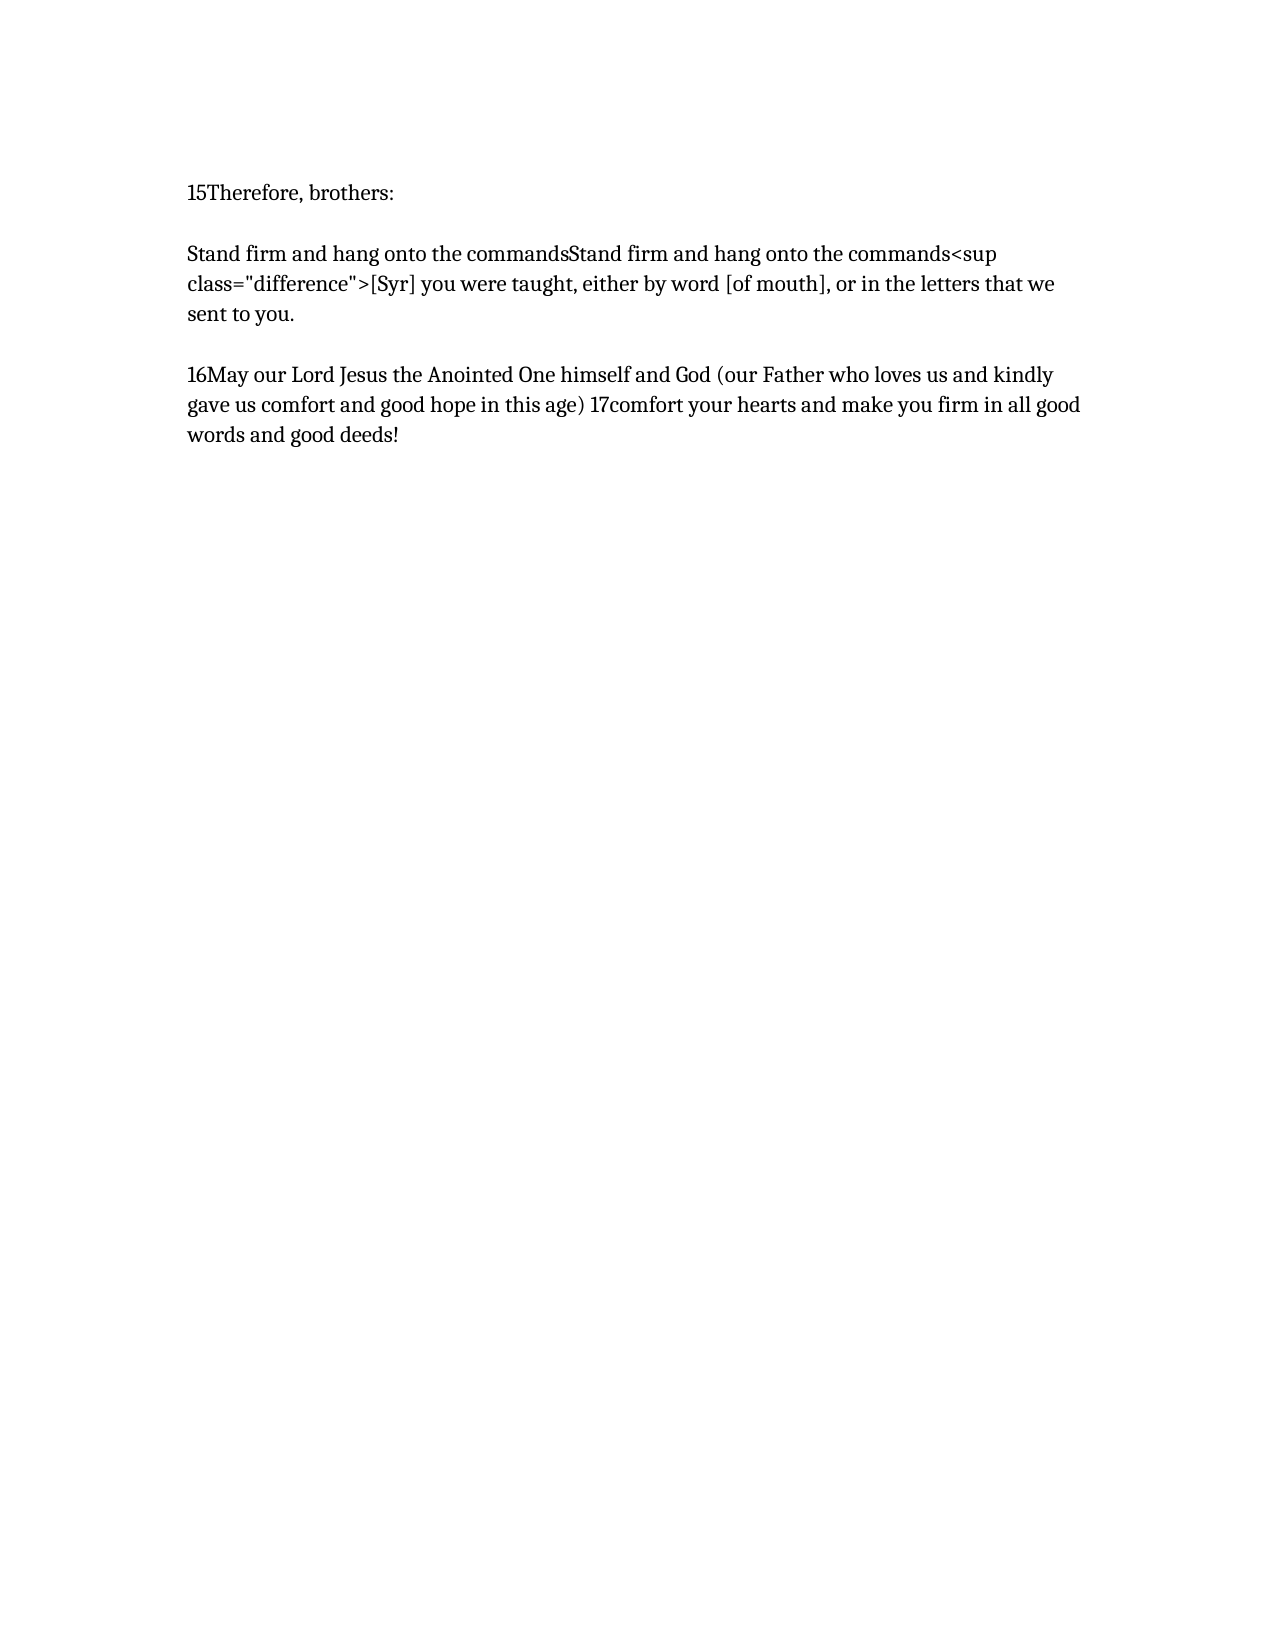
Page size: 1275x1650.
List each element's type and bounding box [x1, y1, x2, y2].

text [187, 150, 1087, 478]
